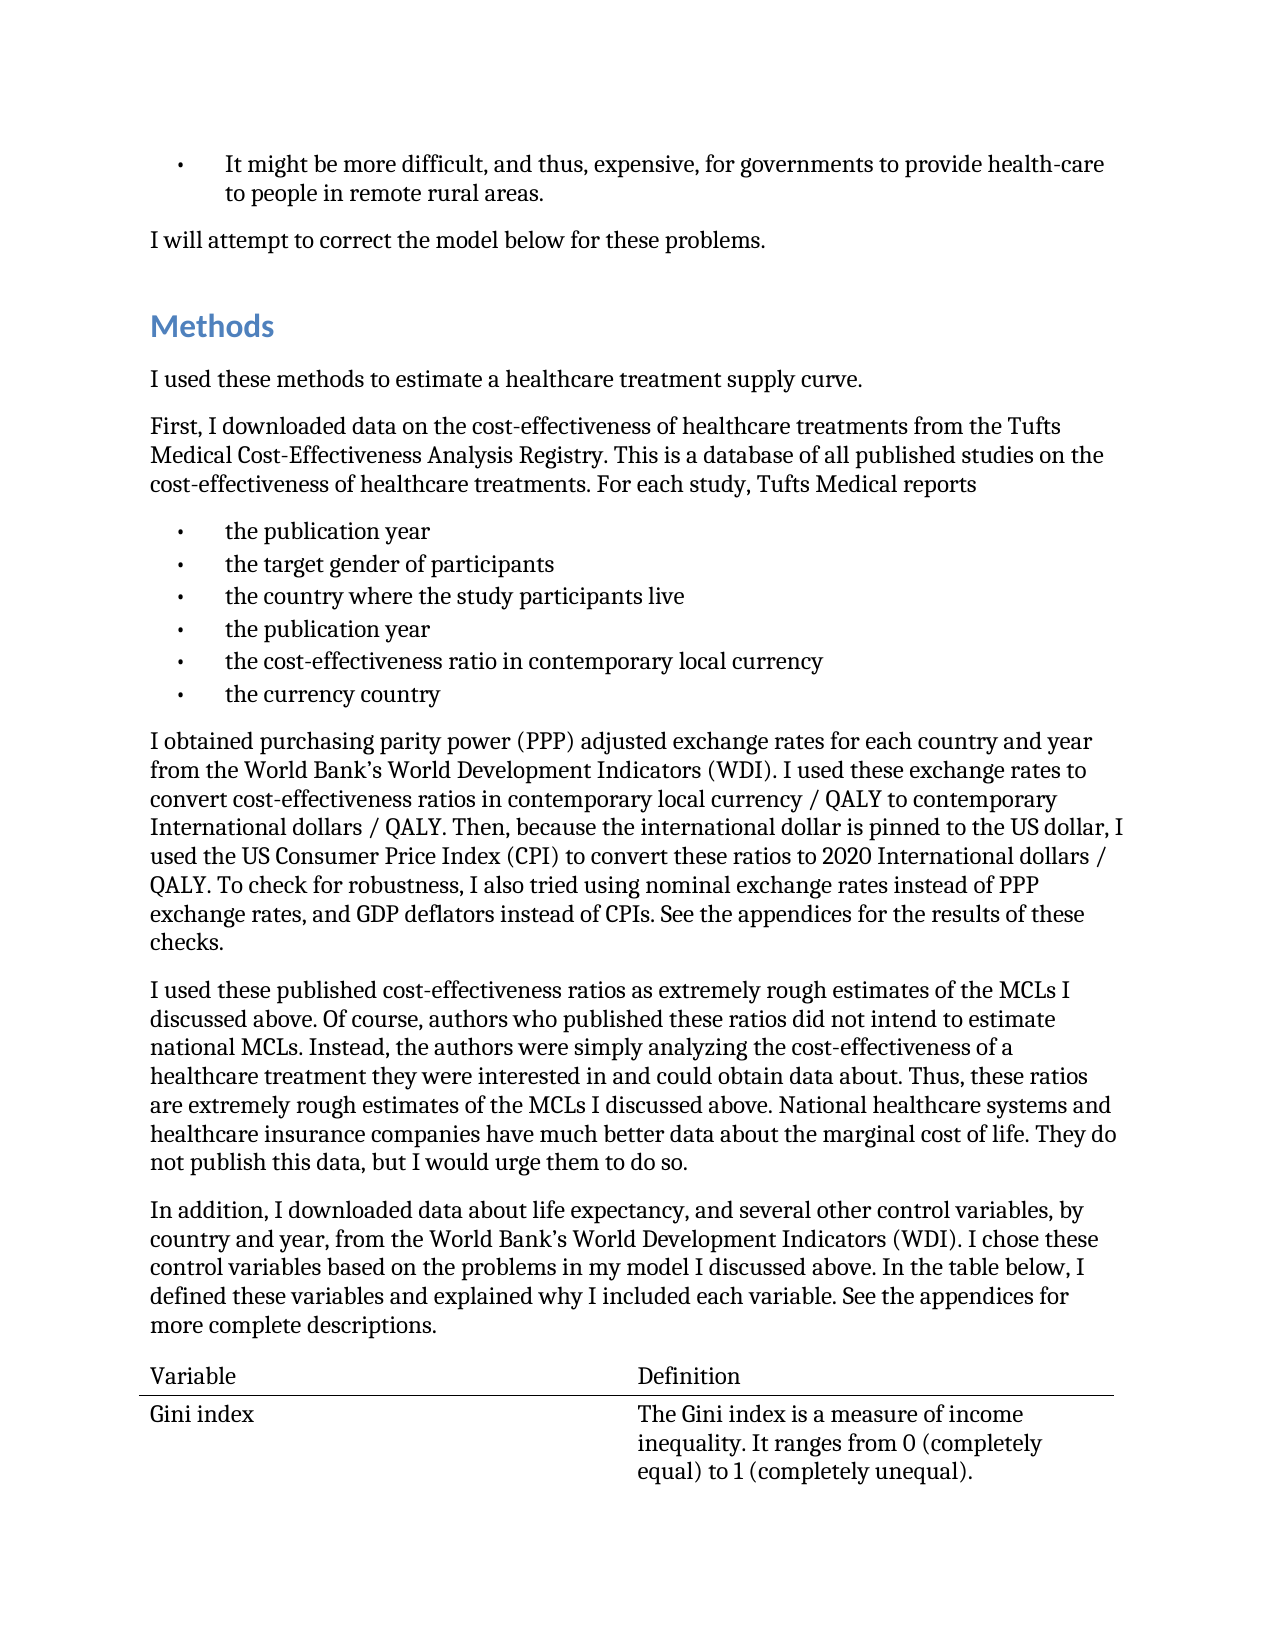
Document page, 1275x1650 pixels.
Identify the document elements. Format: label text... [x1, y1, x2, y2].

list the publication year [175, 517, 1125, 546]
list the target gender of participants [175, 549, 1125, 578]
table_header Variable [139, 1358, 626, 1394]
text I used these published cost-effectiveness ratios as extremely rough estimates of the MCLs I discussed above. Of course, authors who published these ratios did not intend to estimate national MCLs. Instead, the authors were simply analyzing the cost-effectiveness of a healthcare treatment they were interested in and could obtain data about. Thus, these ratios are extremely rough estimates of the MCLs I discussed above. National healthcare systems and healthcare insurance companies have much better data about the marginal cost of life. They do not publish this data, but I would urge them to do so. [150, 976, 1125, 1177]
text I obtained purchasing parity power (PPP) adjusted exchange rates for each country and year from the World Bank’s World Development Indicators (WDI). I used these exchange rates to convert cost-effectiveness ratios in contemporary local currency / QALY to contemporary International dollars / QALY. Then, because the international dollar is pinned to the US dollar, I used the US Consumer Price Index (CPI) to convert these ratios to 2020 International dollars / QALY. To check for robustness, I also tried using nominal exchange rates instead of PPP exchange rates, and GDP deflators instead of CPIs. See the appendices for the results of these checks. [150, 727, 1125, 957]
list It might be more difficult, and thus, expensive, for governments to provide health-care to people in remote rural areas. [175, 150, 1125, 207]
table_cell The Gini index is a measure of income inequality. It ranges from 0 (completely equal) to 1 (completely unequal). [626, 1396, 1114, 1490]
table_cell Gini index [139, 1396, 626, 1490]
list the publication year [175, 614, 1125, 643]
list the currency country [175, 679, 1125, 708]
text In addition, I downloaded data about life expectancy, and several other control variables, by country and year, from the World Bank’s World Development Indicators (WDI). I chose these control variables based on the problems in my model I discussed above. In the table below, I defined these variables and explained why I included each variable. See the appendices for more complete descriptions. [150, 1196, 1125, 1339]
subtitle Methods [150, 305, 1125, 346]
list the country where the study participants live [175, 582, 1125, 611]
text I will attempt to correct the model below for these problems. [150, 226, 1125, 255]
text First, I downloaded data on the cost-effectiveness of healthcare treatments from the Tufts Medical Cost-Effectiveness Analysis Registry. This is a database of all published studies on the cost-effectiveness of healthcare treatments. For each study, Tufts Medical reports [150, 412, 1125, 498]
list the cost-effectiveness ratio in contemporary local currency [175, 647, 1125, 676]
table_header Definition [626, 1358, 1114, 1394]
text I used these methods to estimate a healthcare treatment supply curve. [150, 364, 1125, 393]
